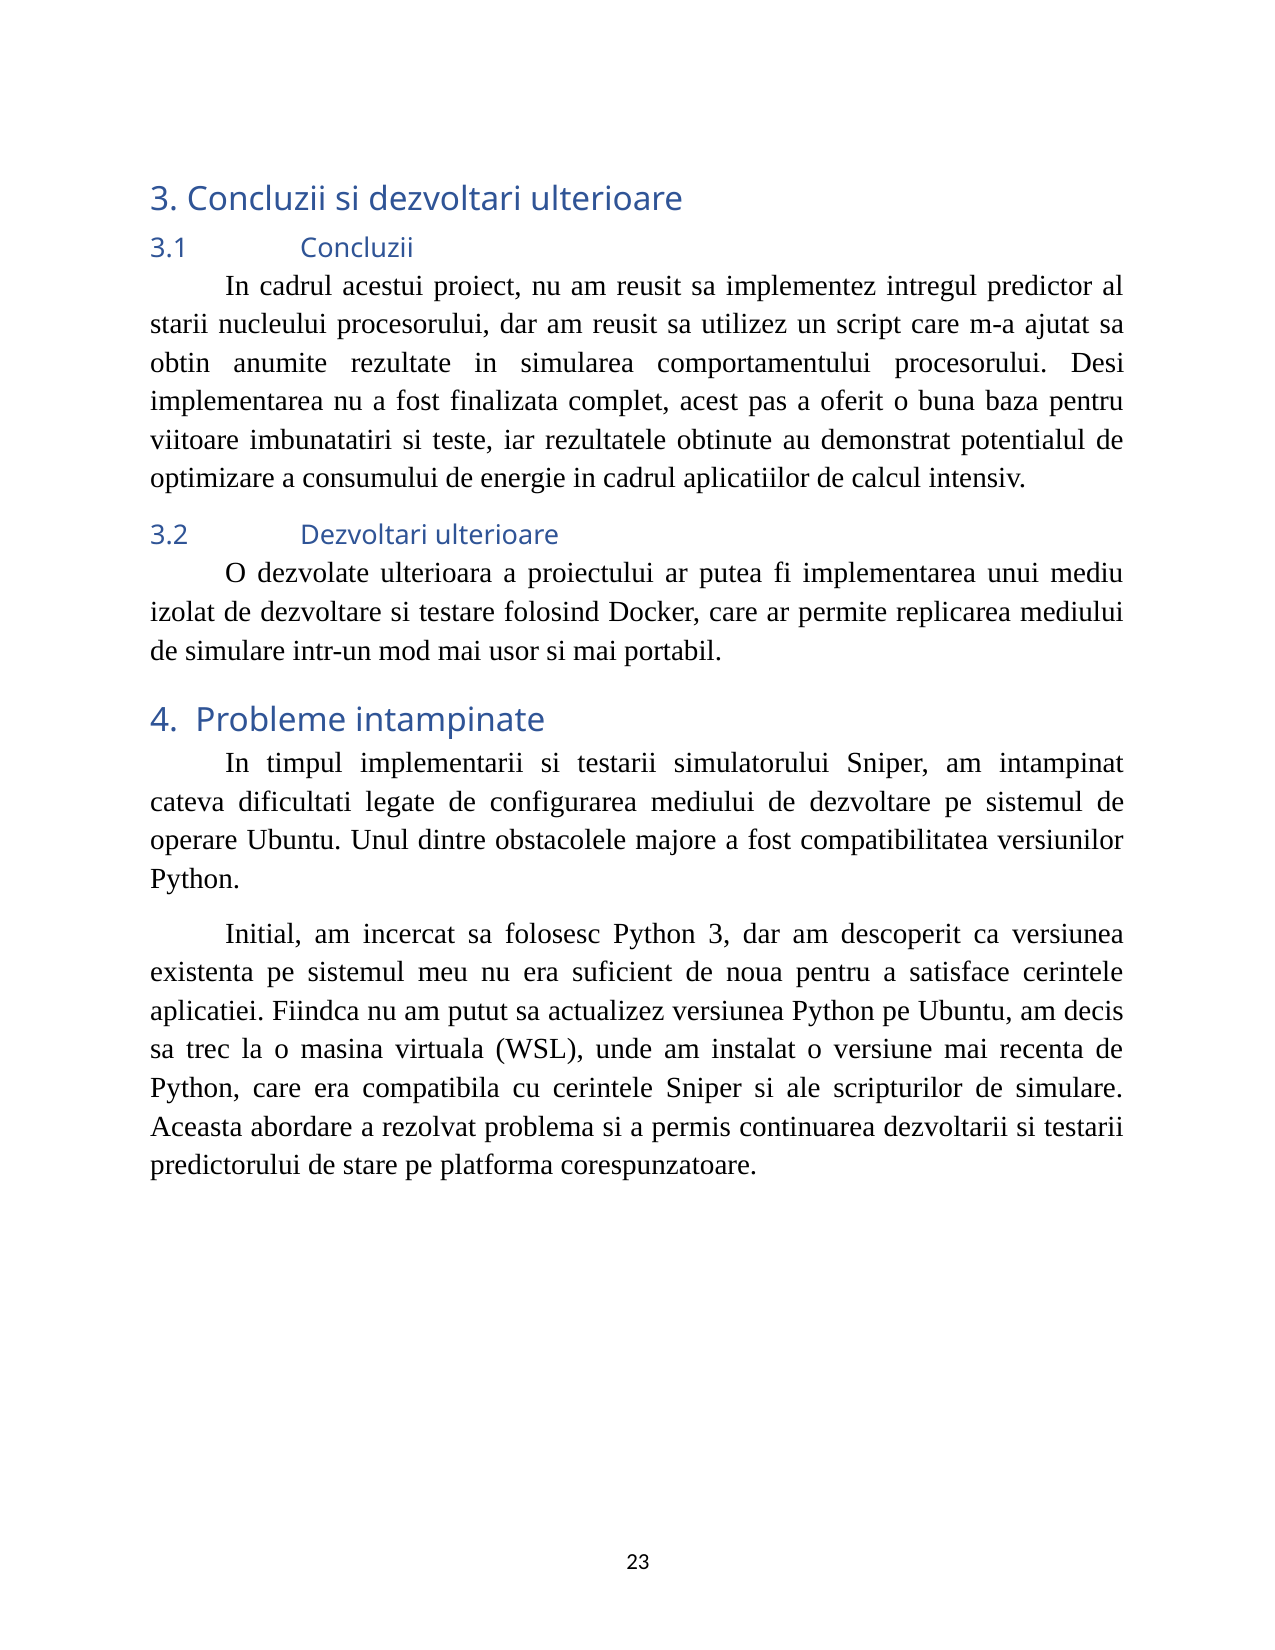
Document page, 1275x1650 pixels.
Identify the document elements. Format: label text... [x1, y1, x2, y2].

subtitle 3. Concluzii si dezvoltari ulterioare [150, 175, 1125, 220]
text Initial, am incercat sa folosesc Python 3, dar am descoperit ca versiunea existenta pe sistemul meu nu era suficient de noua pentru a satisface cerintele aplicatiei. Fiindca nu am putut sa actualizez versiunea Python pe Ubuntu, am decis sa trec la o masina virtuala (WSL), unde am instalat o versiune mai recenta de Python, care era compatibila cu cerintele Sniper si ale scripturilor de simulare. Aceasta abordare a rezolvat problema si a permis continuarea dezvoltarii si testarii predictorului de stare pe platforma corespunzatoare. [150, 916, 1125, 1181]
subtitle 3.2 Dezvoltari ulterioare [150, 516, 1125, 553]
text In timpul implementarii si testarii simulatorului Sniper, am intampinat cateva dificultati legate de configurarea mediului de dezvoltare pe sistemul de operare Ubuntu. Unul dintre obstacolele majore a fost compatibilitatea versiunilor Python. [150, 745, 1125, 894]
text In cadrul acestui proiect, nu am reusit sa implementez intregul predictor al starii nucleului procesorului, dar am reusit sa utilizez un script care m-a ajutat sa obtin anumite rezultate in simularea comportamentului procesorului. Desi implementarea nu a fost finalizata complet, acest pas a oferit o buna baza pentru viitoare imbunatatiri si teste, iar rezultatele obtinute au demonstrat potentialul de optimizare a consumului de energie in cadrul aplicatiilor de calcul intensiv. [150, 268, 1125, 494]
subtitle 3.1 Concluzii [150, 228, 1125, 265]
text O dezvolate ulterioara a proiectului ar putea fi implementarea unui mediu izolat de dezvoltare si testare folosind Docker, care ar permite replicarea mediului de simulare intr-un mod mai usor si mai portabil. [150, 556, 1125, 666]
subtitle 4. Probleme intampinate [150, 696, 1125, 742]
